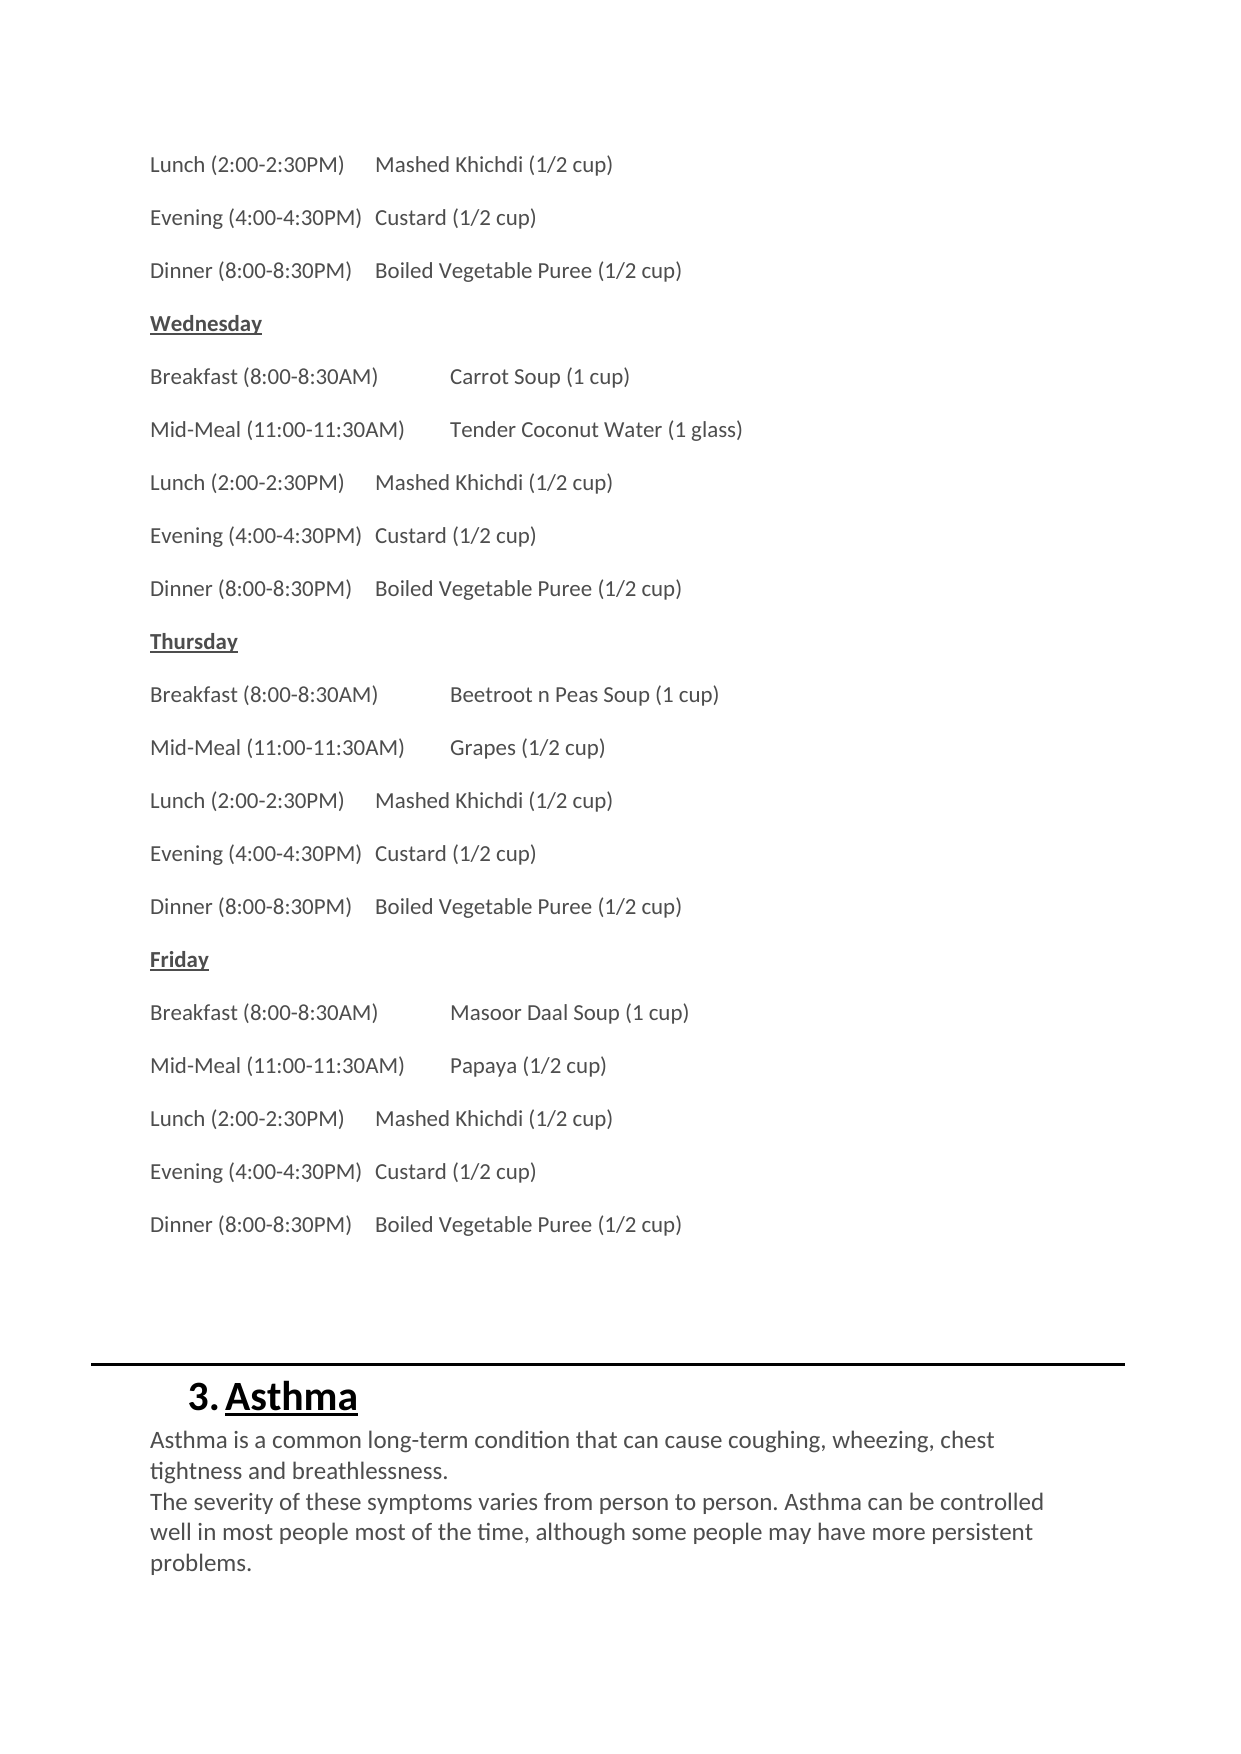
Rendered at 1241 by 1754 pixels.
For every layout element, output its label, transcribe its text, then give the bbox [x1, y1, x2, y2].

text Mid-Meal (11:00-11:30AM) Tender Coconut Water (1 glass) [150, 415, 1090, 443]
text Mid-Meal (11:00-11:30AM) Papaya (1/2 cup) [150, 1051, 1090, 1079]
text Breakfast (8:00-8:30AM) Masoor Daal Soup (1 cup) [150, 998, 1090, 1026]
text The severity of these symptoms varies from person to person. Asthma can be controlled well in most people most of the time, although some people may have more persistent problems. [150, 1486, 1090, 1577]
text Evening (4:00-4:30PM) Custard (1/2 cup) [150, 203, 1090, 231]
text Friday [150, 945, 1090, 973]
text Dinner (8:00-8:30PM) Boiled Vegetable Puree (1/2 cup) [150, 1210, 1090, 1238]
text Breakfast (8:00-8:30AM) Carrot Soup (1 cup) [150, 362, 1090, 390]
text Breakfast (8:00-8:30AM) Beetroot n Peas Soup (1 cup) [150, 680, 1090, 708]
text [150, 256, 1090, 284]
text Dinner (8:00-8:30PM) Boiled Vegetable Puree (1/2 cup) [150, 892, 1090, 920]
list Asthma [187, 1370, 1090, 1421]
text Lunch (2:00-2:30PM) Mashed Khichdi (1/2 cup) [150, 786, 1090, 814]
text Evening (4:00-4:30PM) Custard (1/2 cup) [150, 521, 1090, 549]
text Evening (4:00-4:30PM) Custard (1/2 cup) [150, 839, 1090, 867]
text Evening (4:00-4:30PM) Custard (1/2 cup) [150, 1157, 1090, 1185]
text Lunch (2:00-2:30PM) Mashed Khichdi (1/2 cup) [150, 468, 1090, 496]
text Dinner (8:00-8:30PM) Boiled Vegetable Puree (1/2 cup) [150, 574, 1090, 602]
text Thursday [150, 627, 1090, 655]
text Lunch (2:00-2:30PM) Mashed Khichdi (1/2 cup) [150, 1104, 1090, 1132]
text Wednesday [150, 309, 1090, 337]
text Asthma is a common long-term condition that can cause coughing, wheezing, chest tightness and breathlessness. [150, 1424, 1090, 1486]
text Lunch (2:00-2:30PM) Mashed Khichdi (1/2 cup) [150, 150, 1090, 178]
text Mid-Meal (11:00-11:30AM) Grapes (1/2 cup) [150, 733, 1090, 761]
